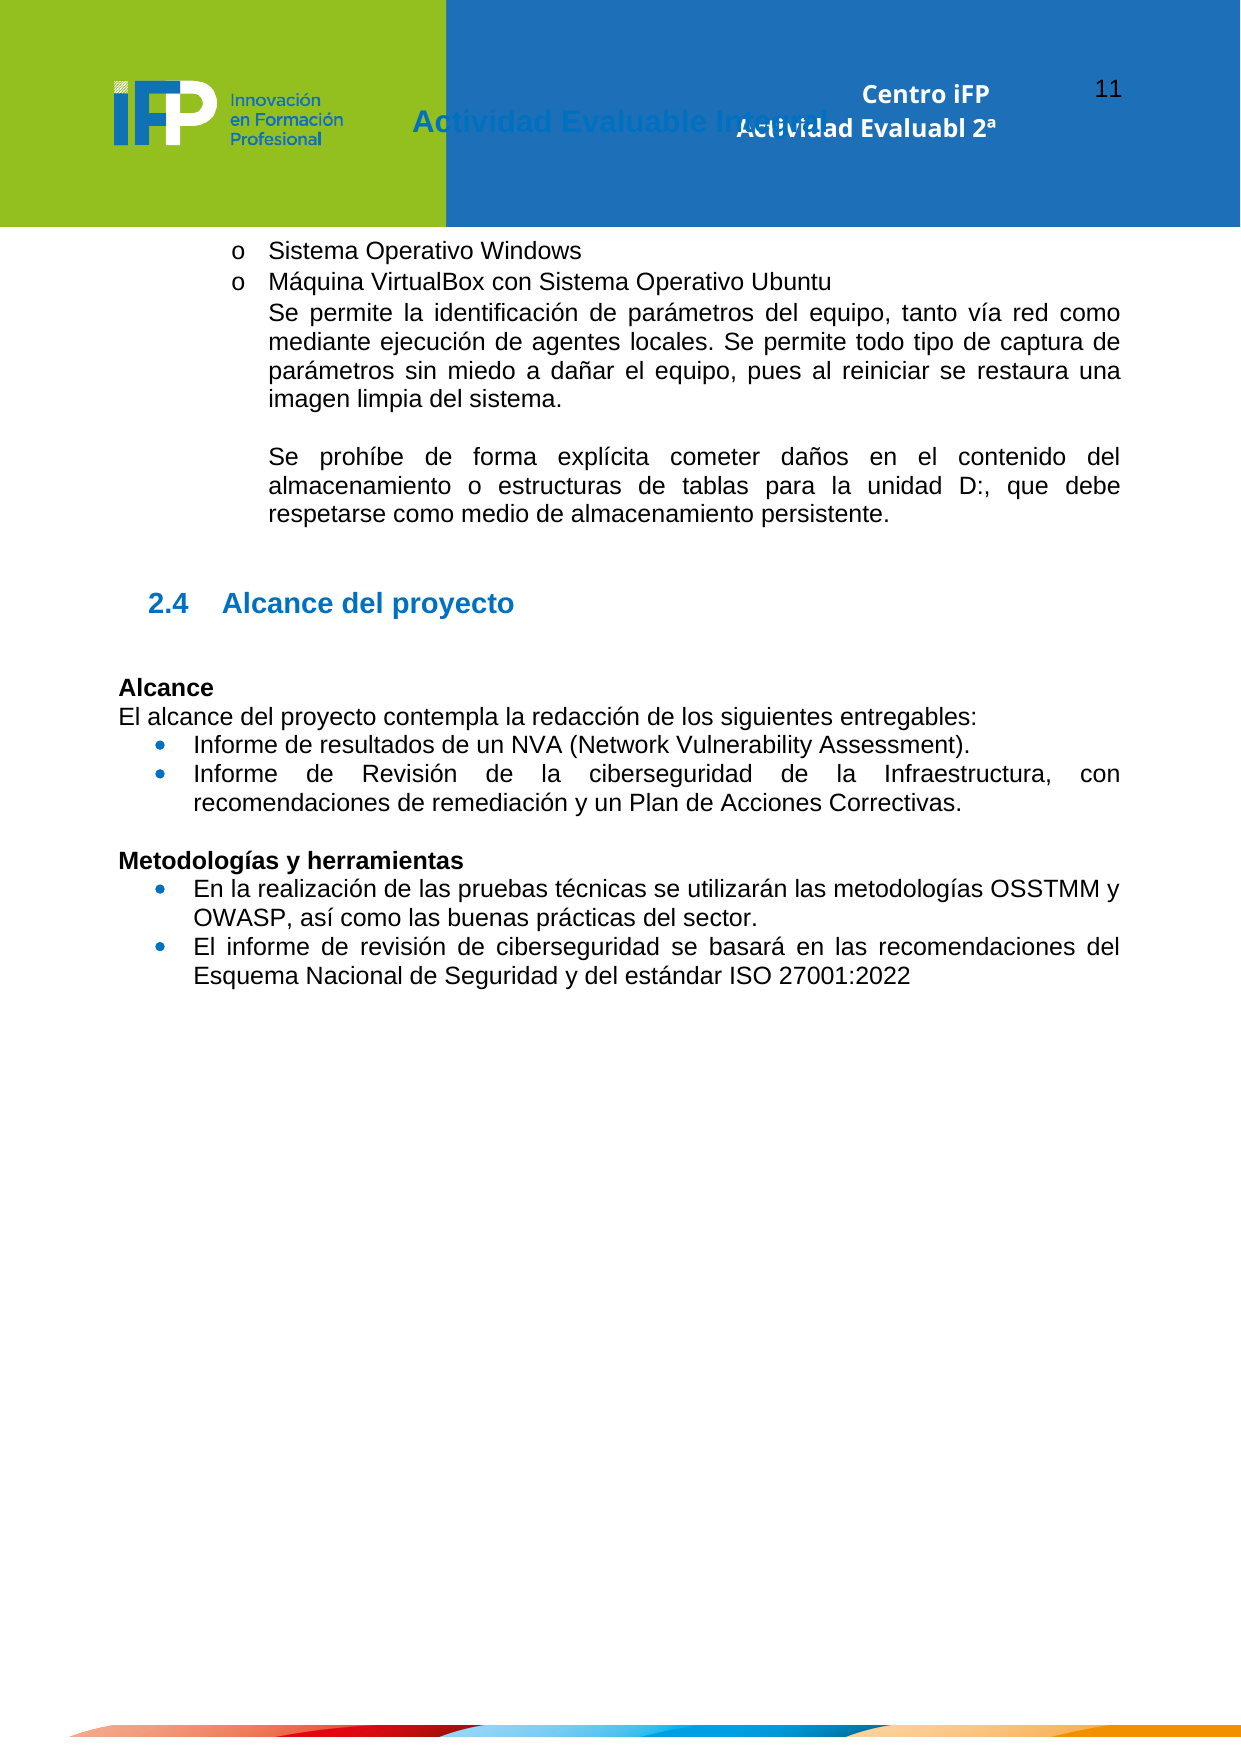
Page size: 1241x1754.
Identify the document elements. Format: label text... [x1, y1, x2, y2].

list El informe de revisión de ciberseguridad se basará en las recomendaciones del Esquema Nacional de Seguridad y del estándar ISO 27001:2022 [156, 932, 1122, 989]
list Se permite la identificación de parámetros del equipo, tanto vía red como mediante ejecución de agentes locales. Se permite todo tipo de captura de parámetros sin miedo a dañar el equipo, pues al reiniciar se restaura una imagen limpia del sistema. [268, 298, 1122, 413]
list Informe de resultados de un NVA (Network Vulnerability Assessment). [156, 730, 1122, 759]
list Sistema Operativo Windows [231, 236, 1122, 267]
picture [0, 1725, 671, 1737]
list Se prohíbe de forma explícita cometer daños en el contenido del almacenamiento o estructuras de tablas para la unidad D:, que debe respetarse como medio de almacenamiento persistente. [268, 442, 1122, 528]
subtitle Alcance del proyecto [148, 586, 1122, 619]
picture [850, 1725, 1241, 1737]
picture [101, 66, 353, 151]
text El alcance del proyecto contempla la redacción de los siguientes entregables: [118, 702, 1122, 730]
list Informe de Revisión de la ciberseguridad de la Infraestructura, con recomendaciones de remediación y un Plan de Acciones Correctivas. [156, 759, 1122, 817]
list En la realización de las pruebas técnicas se utilizarán las metodologías OSSTMM y OWASP, así como las buenas prácticas del sector. [156, 874, 1122, 932]
text Metodologías y herramientas [118, 846, 1122, 874]
list Máquina VirtualBox con Sistema Operativo Ubuntu [231, 267, 1122, 298]
text Alcance [118, 673, 1122, 702]
